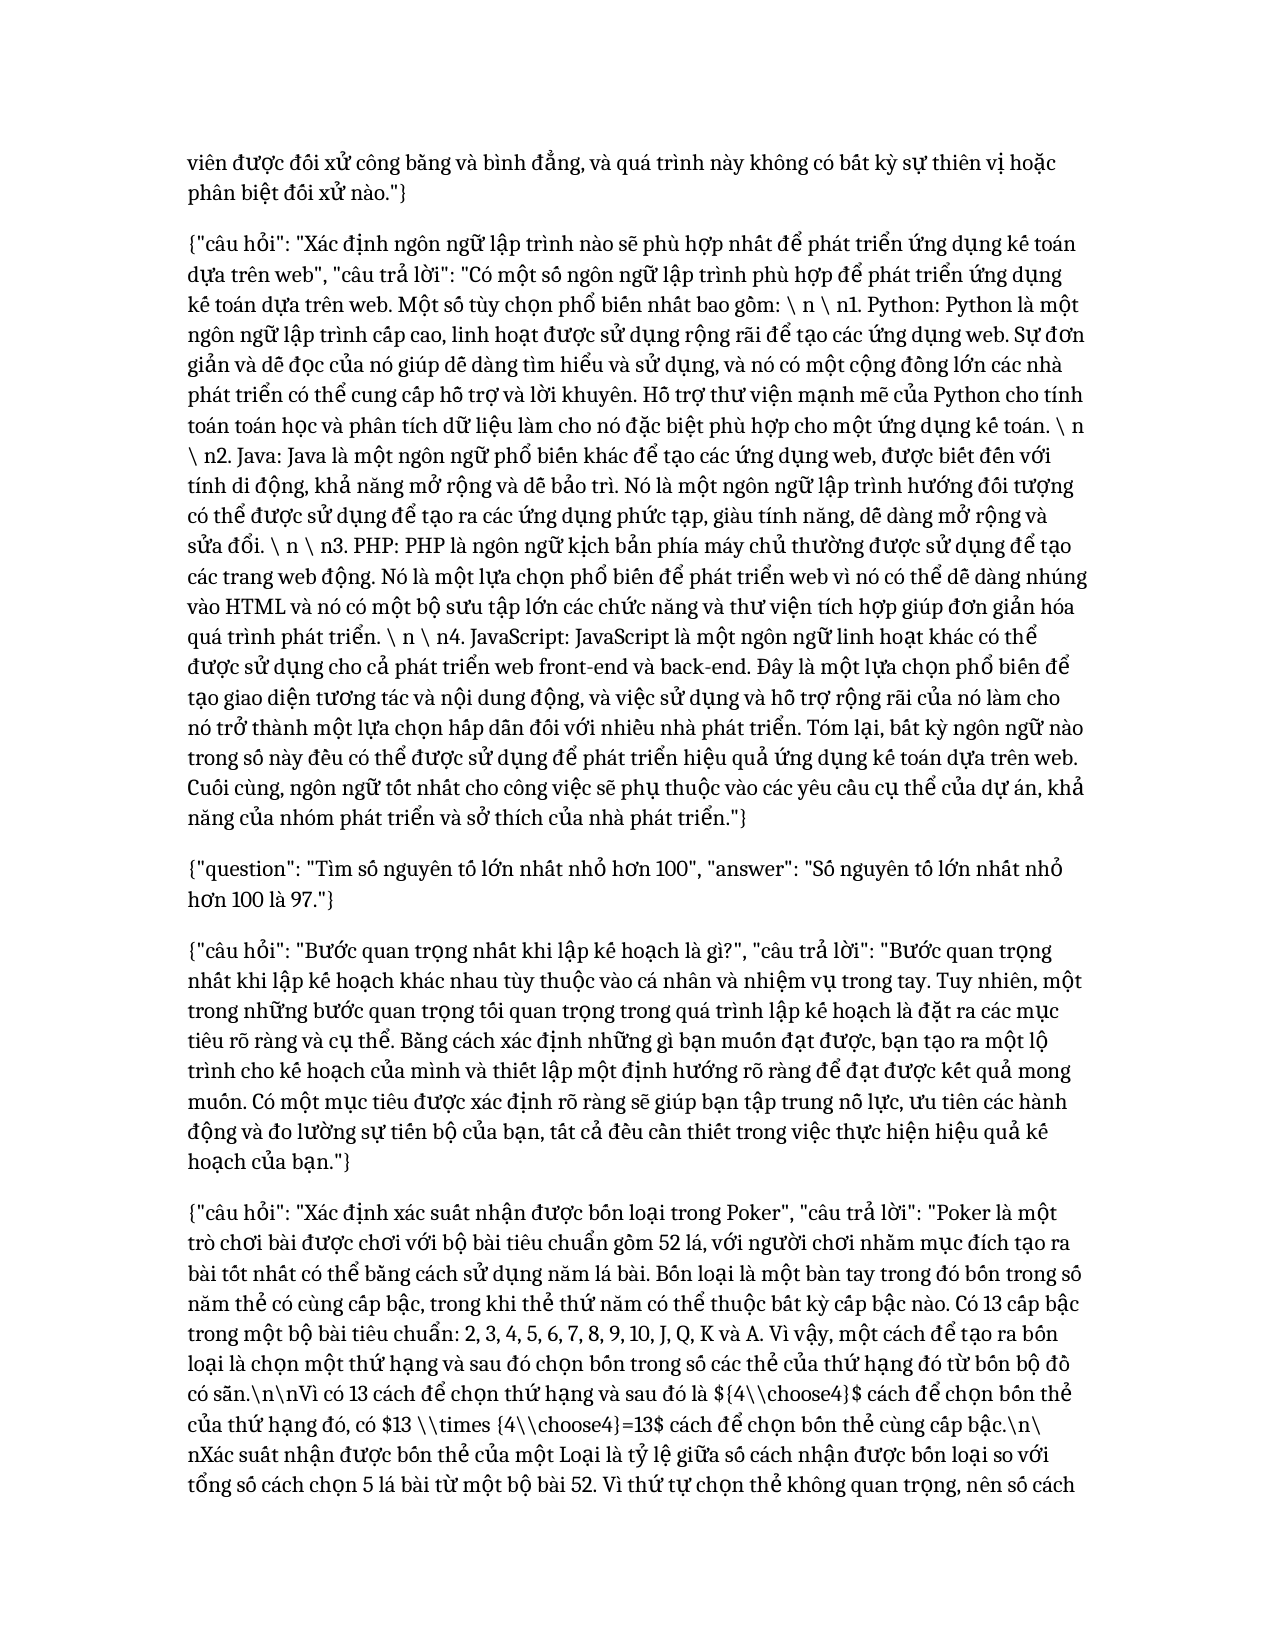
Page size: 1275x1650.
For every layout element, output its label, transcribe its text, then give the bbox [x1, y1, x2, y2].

text {"question": "Tìm số nguyên tố lớn nhất nhỏ hơn 100", "answer": "Số nguyên tố lớn nhất nhỏ hơn 100 là 97."} [187, 856, 1087, 913]
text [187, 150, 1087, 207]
text {"câu hỏi": "Bước quan trọng nhất khi lập kế hoạch là gì?", "câu trả lời": "Bước quan trọng nhất khi lập kế hoạch khác nhau tùy thuộc vào cá nhân và nhiệm vụ trong tay. Tuy nhiên, một trong những bước quan trọng tối quan trọng trong quá trình lập kế hoạch là đặt ra các mục tiêu rõ ràng và cụ thể. Bằng cách xác định những gì bạn muốn đạt được, bạn tạo ra một lộ trình cho kế hoạch của mình và thiết lập một định hướng rõ ràng để đạt được kết quả mong muốn. Có một mục tiêu được xác định rõ ràng sẽ giúp bạn tập trung nỗ lực, ưu tiên các hành động và đo lường sự tiến bộ của bạn, tất cả đều cần thiết trong việc thực hiện hiệu quả kế hoạch của bạn."} [187, 937, 1087, 1175]
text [187, 1200, 1087, 1498]
text {"câu hỏi": "Xác định ngôn ngữ lập trình nào sẽ phù hợp nhất để phát triển ứng dụng kế toán dựa trên web", "câu trả lời": "Có một số ngôn ngữ lập trình phù hợp để phát triển ứng dụng kế toán dựa trên web. Một số tùy chọn phổ biến nhất bao gồm: \ n \ n1. Python: Python là một ngôn ngữ lập trình cấp cao, linh hoạt được sử dụng rộng rãi để tạo các ứng dụng web. Sự đơn giản và dễ đọc của nó giúp dễ dàng tìm hiểu và sử dụng, và nó có một cộng đồng lớn các nhà phát triển có thể cung cấp hỗ trợ và lời khuyên. Hỗ trợ thư viện mạnh mẽ của Python cho tính toán toán học và phân tích dữ liệu làm cho nó đặc biệt phù hợp cho một ứng dụng kế toán. \ n \ n2. Java: Java là một ngôn ngữ phổ biến khác để tạo các ứng dụng web, được biết đến với tính di động, khả năng mở rộng và dễ bảo trì. Nó là một ngôn ngữ lập trình hướng đối tượng có thể được sử dụng để tạo ra các ứng dụng phức tạp, giàu tính năng, dễ dàng mở rộng và sửa đổi. \ n \ n3. PHP: PHP là ngôn ngữ kịch bản phía máy chủ thường được sử dụng để tạo các trang web động. Nó là một lựa chọn phổ biến để phát triển web vì nó có thể dễ dàng nhúng vào HTML và nó có một bộ sưu tập lớn các chức năng và thư viện tích hợp giúp đơn giản hóa quá trình phát triển. \ n \ n4. JavaScript: JavaScript là một ngôn ngữ linh hoạt khác có thể được sử dụng cho cả phát triển web front-end và back-end. Đây là một lựa chọn phổ biến để tạo giao diện tương tác và nội dung động, và việc sử dụng và hỗ trợ rộng rãi của nó làm cho nó trở thành một lựa chọn hấp dẫn đối với nhiều nhà phát triển. Tóm lại, bất kỳ ngôn ngữ nào trong số này đều có thể được sử dụng để phát triển hiệu quả ứng dụng kế toán dựa trên web. Cuối cùng, ngôn ngữ tốt nhất cho công việc sẽ phụ thuộc vào các yêu cầu cụ thể của dự án, khả năng của nhóm phát triển và sở thích của nhà phát triển."} [187, 231, 1087, 832]
